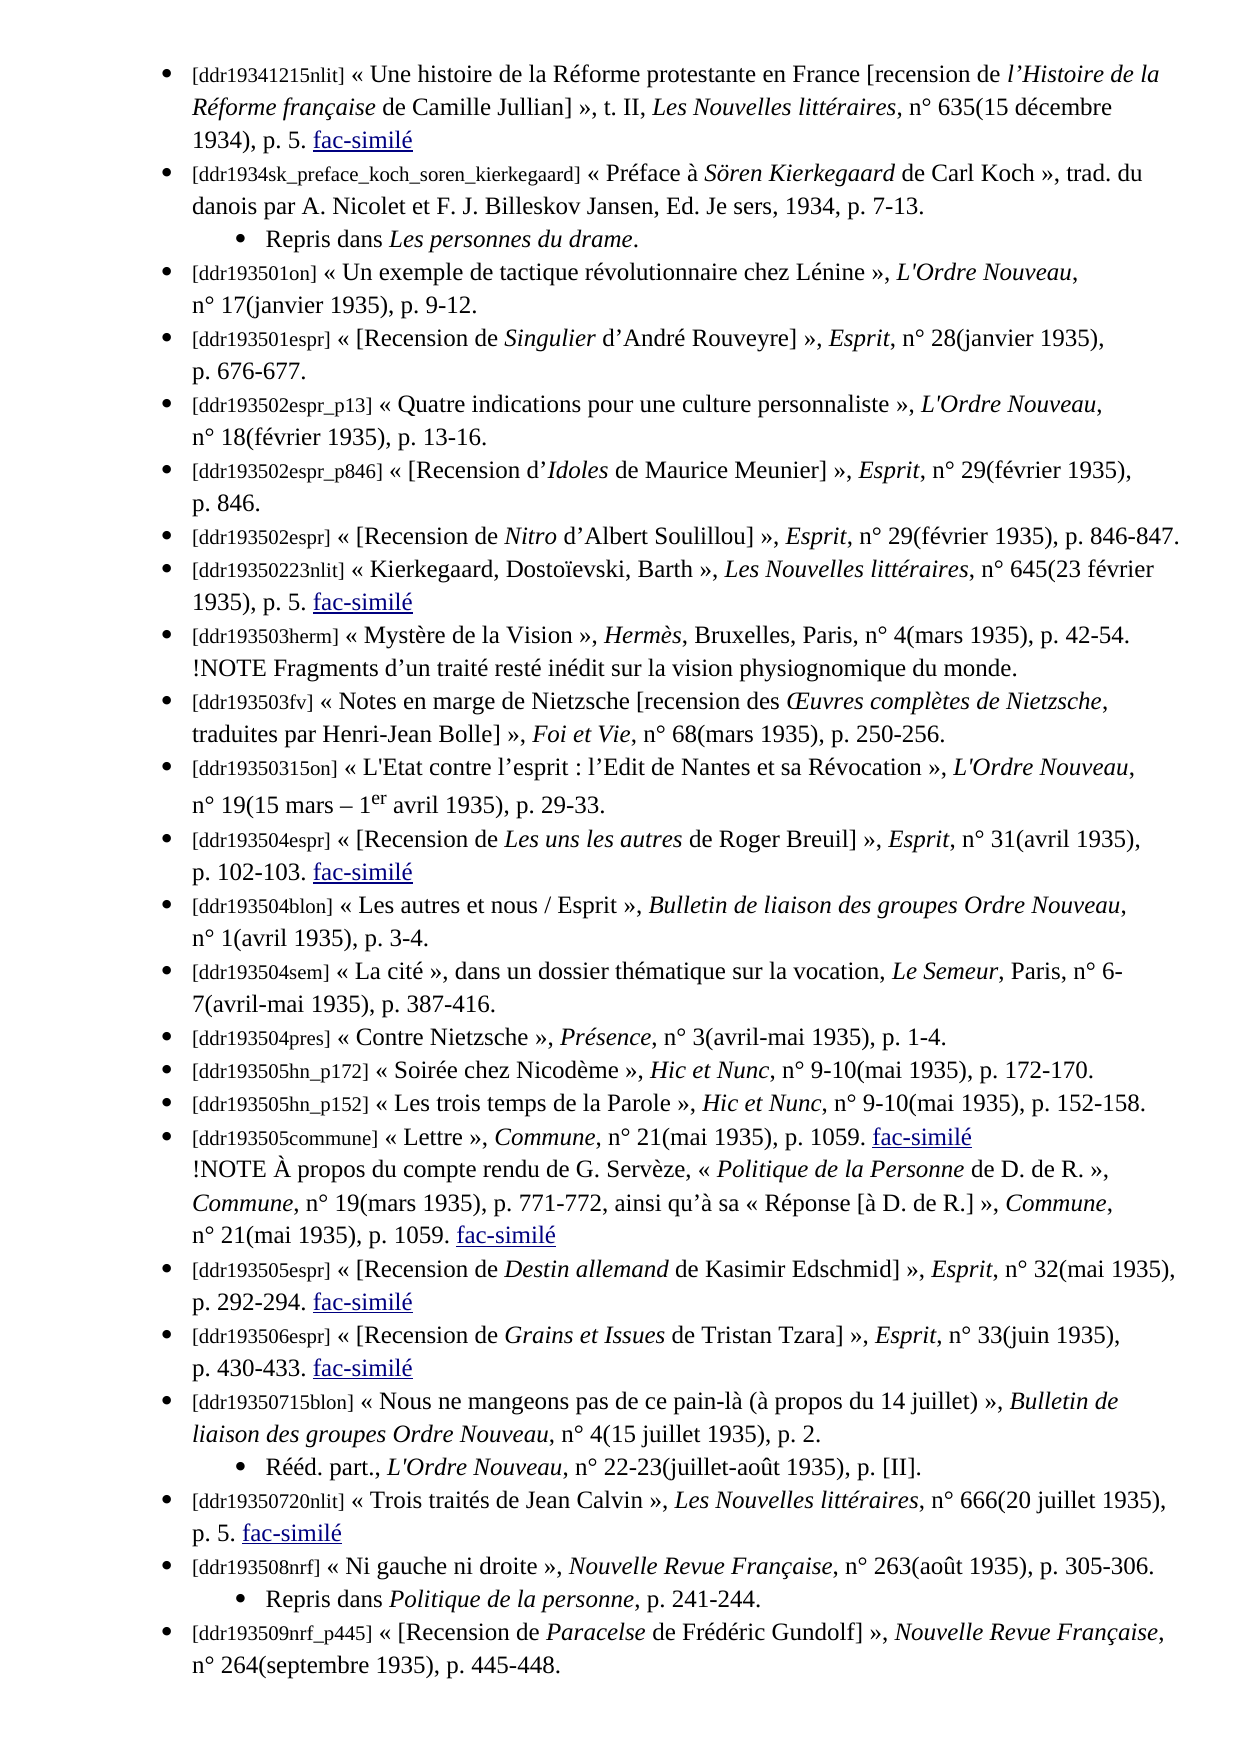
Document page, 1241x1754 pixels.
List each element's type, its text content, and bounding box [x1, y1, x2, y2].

list [ddr193501on] « Un exemple de tactique révolutionnaire chez Lénine », L'Ordre Nouveau, n° 17(janvier 1935), p. 9-12. [162, 257, 1181, 319]
list [ddr193504blon] « Les autres et nous / Esprit », Bulletin de liaison des groupes Ordre Nouveau, n° 1(avril 1935), p. 3-4. [162, 890, 1181, 952]
list [ddr193503herm] « Mystère de la Vision », Hermès, Bruxelles, Paris, n° 4(mars 1935), p. 42-54. [162, 620, 1181, 649]
list [ddr193501espr] « [Recension de Singulier d’André Rouveyre] », Esprit, n° 28(janvier 1935), p. 676-677. [162, 323, 1181, 385]
list [ddr193509nrf_p445] « [Recension de Paracelse de Frédéric Gundolf] », Nouvelle Revue Française, n° 264(septembre 1935), p. 445-448. [162, 1617, 1181, 1679]
list [ddr19350223nlit] « Kierkegaard, Dostoïevski, Barth », Les Nouvelles littéraires, n° 645(23 février 1935), p. 5. fac-similé [162, 554, 1181, 616]
list [ddr19350720nlit] « Trois traités de Jean Calvin », Les Nouvelles littéraires, n° 666(20 juillet 1935), p. 5. fac-similé [162, 1485, 1181, 1547]
list [ddr193505espr] « [Recension de Destin allemand de Kasimir Edschmid] », Esprit, n° 32(mai 1935), p. 292-294. fac-similé [162, 1254, 1181, 1315]
list [ddr193504espr] « [Recension de Les uns les autres de Roger Breuil] », Esprit, n° 31(avril 1935), p. 102-103. fac-similé [162, 824, 1181, 886]
list Repris dans Les personnes du drame. [236, 224, 1181, 253]
list !NOTE Fragments d’un traité resté inédit sur la vision physiognomique du monde. [192, 653, 1181, 682]
list [ddr193503fv] « Notes en marge de Nietzsche [recension des Œuvres complètes de Nietzsche, traduites par Henri-Jean Bolle] », Foi et Vie, n° 68(mars 1935), p. 250-256. [162, 686, 1181, 748]
list Rééd. part., L'Ordre Nouveau, n° 22-23(juillet-août 1935), p. [II]. [236, 1452, 1181, 1481]
list [ddr193504sem] « La cité », dans un dossier thématique sur la vocation, Le Semeur, Paris, n° 6-7(avril-mai 1935), p. 387-416. [162, 956, 1181, 1018]
list !NOTE À propos du compte rendu de G. Servèze, « Politique de la Personne de D. de R. », Commune, n° 19(mars 1935), p. 771-772, ainsi qu’à sa « Réponse [à D. de R.] », Commune, n° 21(mai 1935), p. 1059. fac-similé [192, 1154, 1181, 1249]
list [ddr193504pres] « Contre Nietzsche », Présence, n° 3(avril-mai 1935), p. 1-4. [162, 1022, 1181, 1051]
list [ddr193502espr_p846] « [Recension d’Idoles de Maurice Meunier] », Esprit, n° 29(février 1935), p. 846. [162, 455, 1181, 517]
list [ddr193505commune] « Lettre », Commune, n° 21(mai 1935), p. 1059. fac-similé [162, 1122, 1181, 1150]
list [ddr193506espr] « [Recension de Grains et Issues de Tristan Tzara] », Esprit, n° 33(juin 1935), p. 430-433. fac-similé [162, 1320, 1181, 1381]
list [ddr193508nrf] « Ni gauche ni droite », Nouvelle Revue Française, n° 263(août 1935), p. 305-306. [162, 1551, 1181, 1579]
list [ddr1934sk_preface_koch_soren_kierkegaard] « Préface à Sören Kierkegaard de Carl Koch », trad. du danois par A. Nicolet et F. J. Billeskov Jansen, Ed. Je sers, 1934, p. 7-13. [162, 158, 1181, 220]
list [ddr193505hn_p152] « Les trois temps de la Parole », Hic et Nunc, n° 9-10(mai 1935), p. 152-158. [162, 1088, 1181, 1117]
list [ddr193502espr] « [Recension de Nitro d’Albert Soulillou] », Esprit, n° 29(février 1935), p. 846-847. [162, 521, 1181, 550]
list [ddr19350715blon] « Nous ne mangeons pas de ce pain-là (à propos du 14 juillet) », Bulletin de liaison des groupes Ordre Nouveau, n° 4(15 juillet 1935), p. 2. [162, 1386, 1181, 1447]
list Repris dans Politique de la personne, p. 241-244. [236, 1584, 1181, 1613]
list [ddr193505hn_p172] « Soirée chez Nicodème », Hic et Nunc, n° 9-10(mai 1935), p. 172-170. [162, 1056, 1181, 1084]
list [ddr19341215nlit] « Une histoire de la Réforme protestante en France [recension de l’Histoire de la Réforme française de Camille Jullian] », t. II, Les Nouvelles littéraires, n° 635(15 décembre 1934), p. 5. fac-similé [162, 59, 1181, 154]
list [ddr19350315on] « L'Etat contre l’esprit : l’Edit de Nantes et sa Révocation », L'Ordre Nouveau, n° 19(15 mars – 1er avril 1935), p. 29-33. [162, 752, 1181, 819]
list [ddr193502espr_p13] « Quatre indications pour une culture personnaliste », L'Ordre Nouveau, n° 18(février 1935), p. 13-16. [162, 389, 1181, 451]
